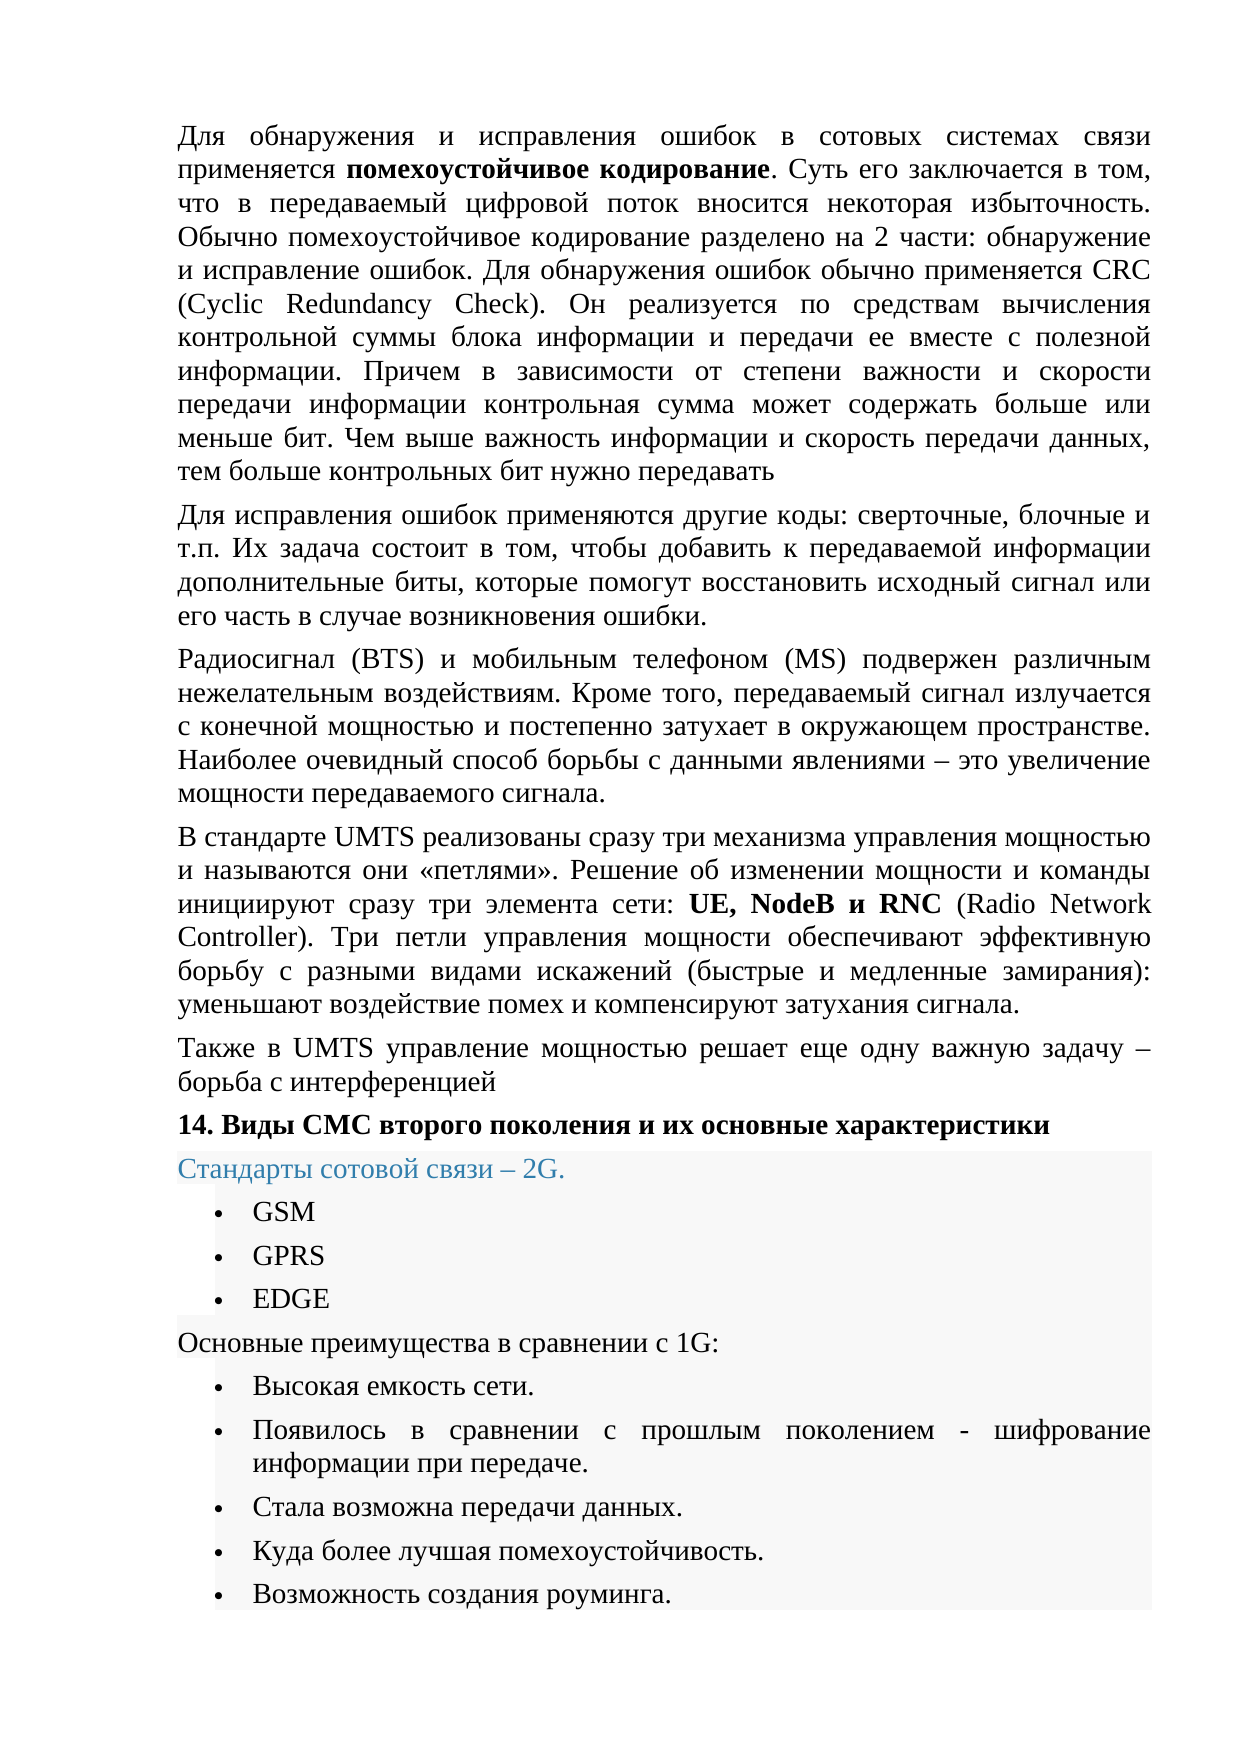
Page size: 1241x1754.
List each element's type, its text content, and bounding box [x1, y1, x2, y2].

text Для исправления ошибок применяются другие коды: сверточные, блочные и т.п. Их задача состоит в том, чтобы добавить к передаваемой информации дополнительные биты, которые помогут восстановить исходный сигнал или его часть в случае возникновения ошибки. [177, 497, 1152, 631]
list Возможность создания роуминга. [215, 1576, 1152, 1610]
text Для обнаружения и исправления ошибок в сотовых системах связи применяется помехоустойчивое кодирование. Суть его заключается в том, что в передаваемый цифровой поток вносится некоторая избыточность. Обычно помехоустойчивое кодирование разделено на 2 части: обнаружение и исправление ошибок. Для обнаружения ошибок обычно применяется CRC (Cyclic Redundancy Check). Он реализуется по средствам вычисления контрольной суммы блока информации и передачи ее вместе с полезной информации. Причем в зависимости от степени важности и скорости передачи информации контрольная сумма может содержать больше или меньше бит. Чем выше важность информации и скорость передачи данных, тем больше контрольных бит нужно передавать [177, 118, 1152, 487]
list Куда более лучшая помехоустойчивость. [215, 1533, 1152, 1566]
text В стандарте UMTS реализованы сразу три механизма управления мощностью и называются они «петлями». Решение об изменении мощности и команды инициируют сразу три элемента сети: UE, NodeB и RNC (Radio Network Controller). Три петли управления мощности обеспечивают эффективную борьбу с разными видами искажений (быстрые и медленные замирания): уменьшают воздействие помех и компенсируют затухания сигнала. [177, 819, 1152, 1020]
text Также в UMTS управление мощностью решает еще одну важную задачу – борьба с интерференцией [177, 1030, 1152, 1097]
list Высокая емкость сети. [215, 1368, 1152, 1402]
list GSM [215, 1194, 1152, 1228]
text Основные преимущества в сравнении с 1G: [177, 1325, 1152, 1358]
list Появилось в сравнении с прошлым поколением - шифрование информации при передаче. [215, 1412, 1152, 1479]
text Стандарты сотовой связи – 2G. [177, 1151, 1152, 1184]
list Стала возможна передачи данных. [215, 1489, 1152, 1523]
list EDGE [215, 1281, 1152, 1315]
text 14. Виды СМС второго поколения и их основные характеристики [177, 1107, 1152, 1141]
text Радиосигнал (BTS) и мобильным телефоном (MS) подвержен различным нежелательным воздействиям. Кроме того, передаваемый сигнал излучается с конечной мощностью и постепенно затухает в окружающем пространстве. Наиболее очевидный способ борьбы с данными явлениями – это увеличение мощности передаваемого сигнала. [177, 641, 1152, 809]
list GPRS [215, 1238, 1152, 1271]
